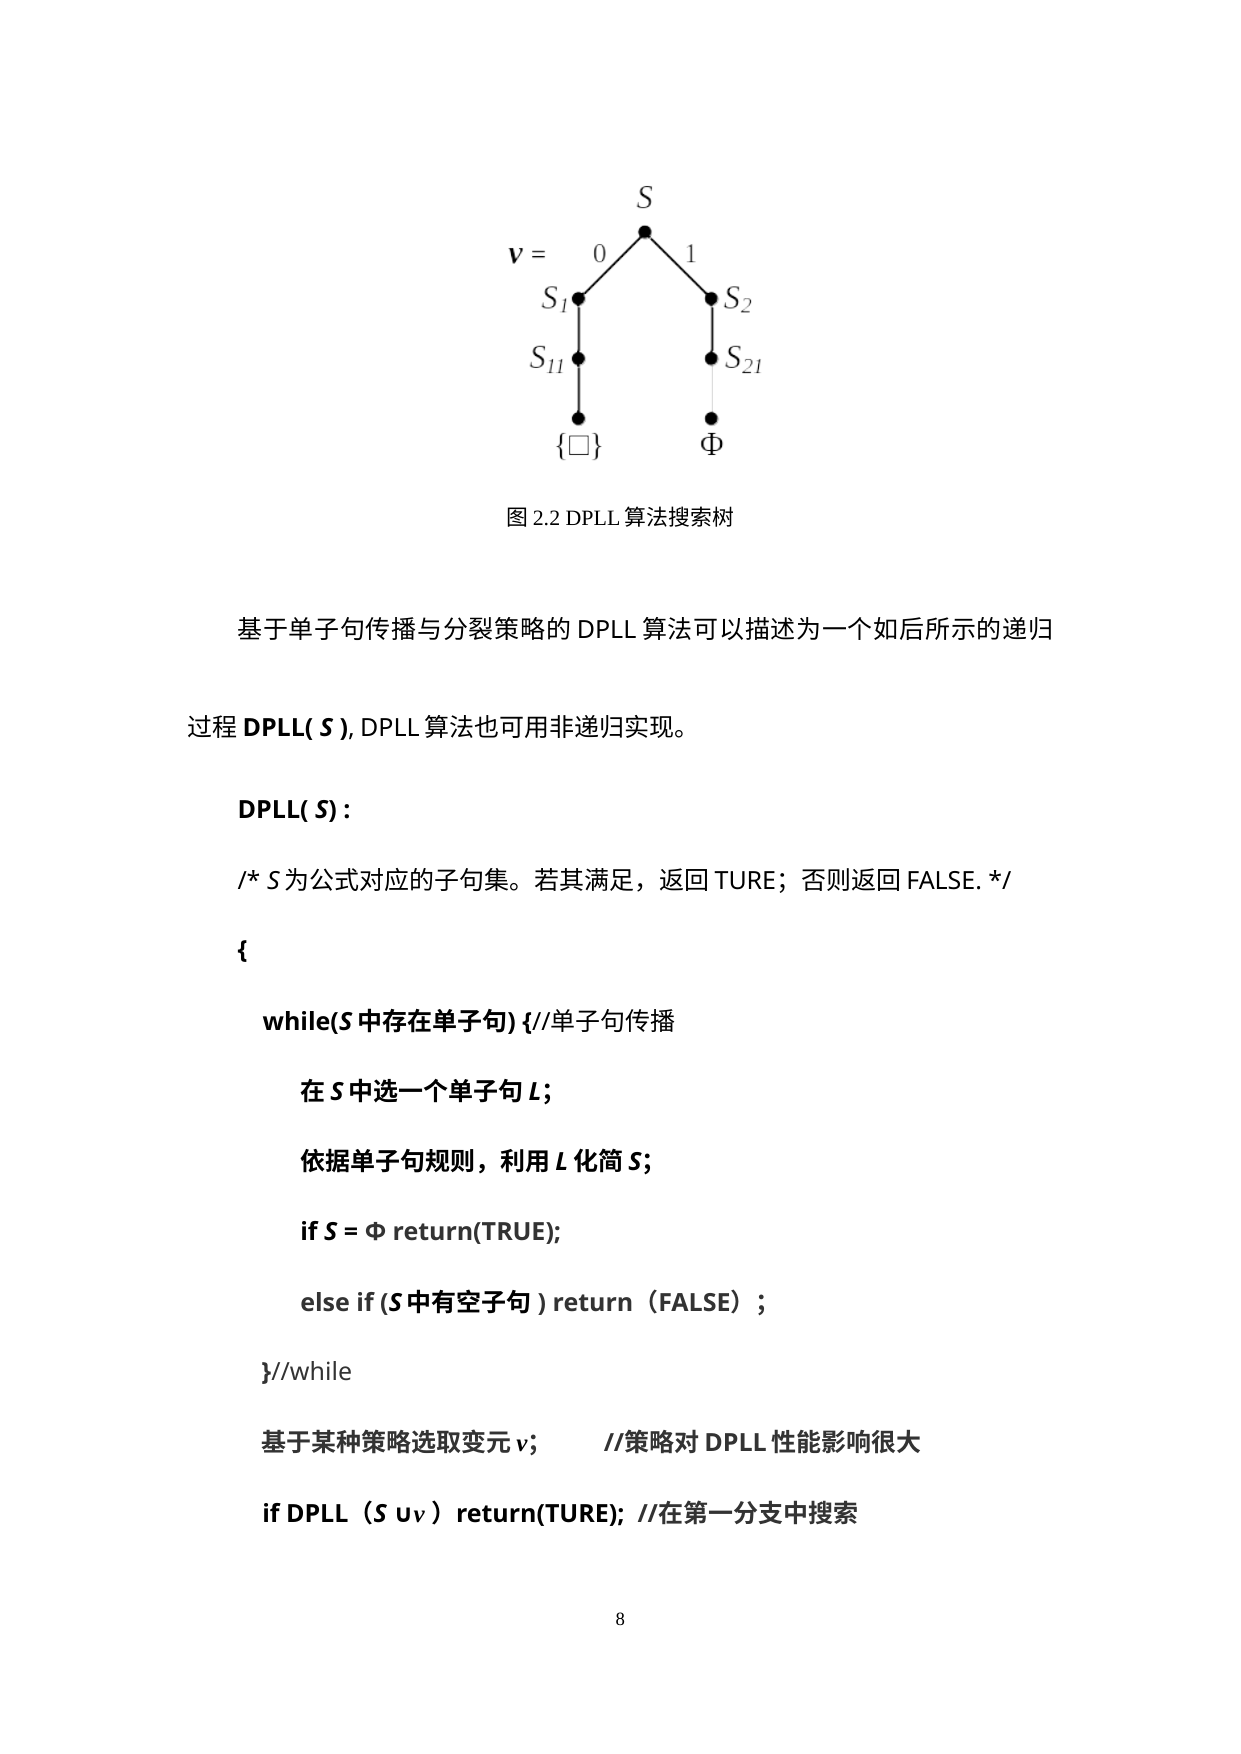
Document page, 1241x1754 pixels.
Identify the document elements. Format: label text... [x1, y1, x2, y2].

text }//while [187, 1338, 1053, 1403]
text 在S中选一个单子句L； [187, 1057, 1053, 1122]
text { [187, 916, 1053, 981]
text while(S中存在单子句) {//单子句传播 [187, 987, 1053, 1052]
text DPLL( S) : [187, 776, 1053, 841]
text 图2.2 DPLL算法搜索树 [187, 499, 1053, 532]
text /* S为公式对应的子句集。若其满足，返回TURE；否则返回FALSE. */ [187, 846, 1053, 911]
text if S = Φ return(TRUE); [187, 1198, 1053, 1263]
text 依据单子句规则，利用L化简S； [187, 1127, 1053, 1192]
text else if (S中有空子句 ) return（FALSE）； [187, 1268, 1053, 1333]
text 基于某种策略选取变元v； //策略对DPLL性能影响很大 [187, 1408, 1053, 1473]
text if DPLL（S ∪v ）return(TURE); //在第一分支中搜索 [187, 1479, 1053, 1544]
text 基于单子句传播与分裂策略的DPLL算法可以描述为一个如后所示的递归过程DPLL( S ), DPLL算法也可用非递归实现。 [187, 595, 1053, 758]
